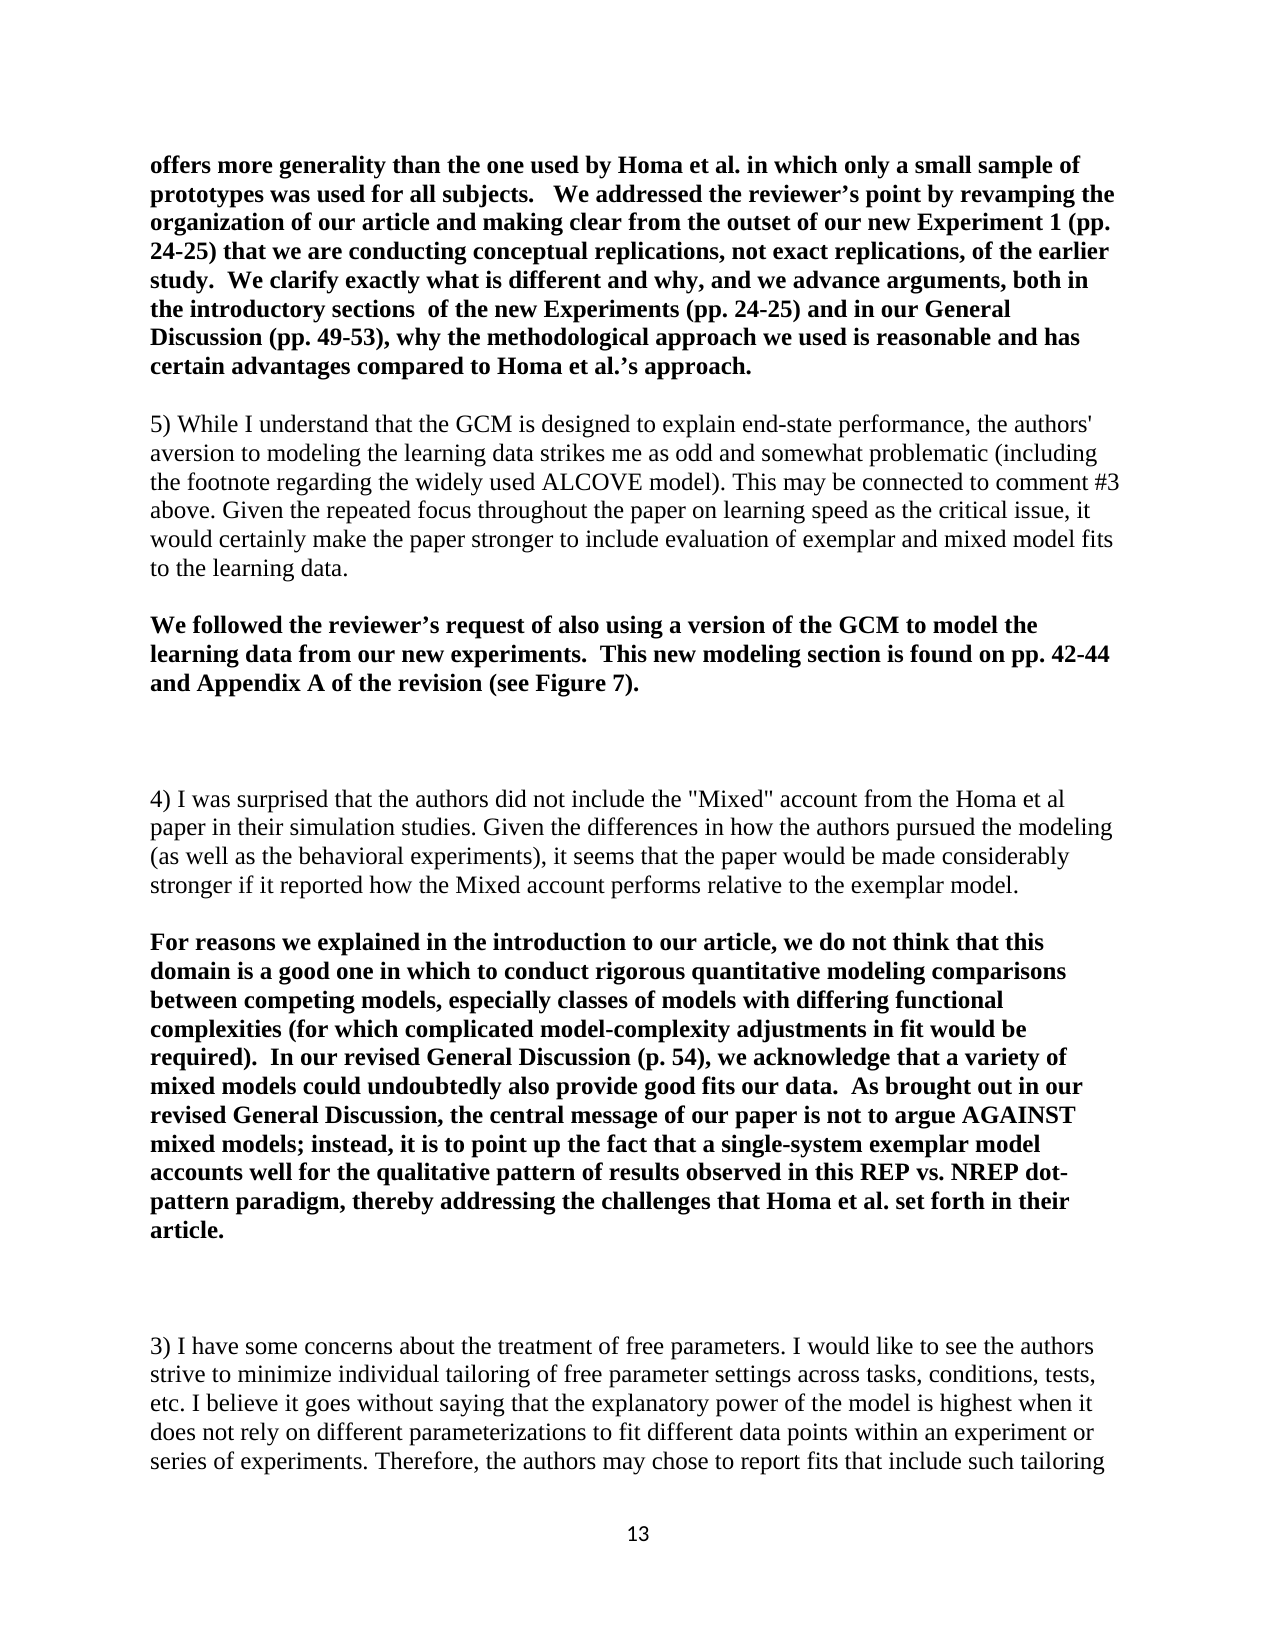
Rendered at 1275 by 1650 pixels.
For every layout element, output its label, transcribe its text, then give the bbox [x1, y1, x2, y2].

text 5) While I understand that the GCM is designed to explain end-state performance, the authors' aversion to modeling the learning data strikes me as odd and somewhat problematic (including the footnote regarding the widely used ALCOVE model). This may be connected to comment #3 above. Given the repeated focus throughout the paper on learning speed as the critical issue, it would certainly make the paper stronger to include evaluation of exemplar and mixed model fits to the learning data. We followed the reviewer’s request of also using a version of the GCM to model the learning data from our new experiments. This new modeling section is found on pp. 42-44 and Appendix A of the revision (see Figure 7). [150, 409, 1125, 697]
text 4) I was surprised that the authors did not include the "Mixed" account from the Homa et al paper in their simulation studies. Given the differences in how the authors pursued the modeling (as well as the behavioral experiments), it seems that the paper would be made considerably stronger if it reported how the Mixed account performs relative to the exemplar model. For reasons we explained in the introduction to our article, we do not think that this domain is a good one in which to conduct rigorous quantitative modeling comparisons between competing models, especially classes of models with differing functional complexities (for which complicated model-complexity adjustments in fit would be required). In our revised General Discussion (p. 54), we acknowledge that a variety of mixed models could undoubtedly also provide good fits our data. As brought out in our revised General Discussion, the central message of our paper is not to argue AGAINST mixed models; instead, it is to point up the fact that a single-system exemplar model accounts well for the qualitative pattern of results observed in this REP vs. NREP dot-pattern paradigm, thereby addressing the challenges that Homa et al. set forth in their article. [150, 784, 1125, 1244]
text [150, 150, 1125, 380]
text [150, 1331, 1125, 1474]
